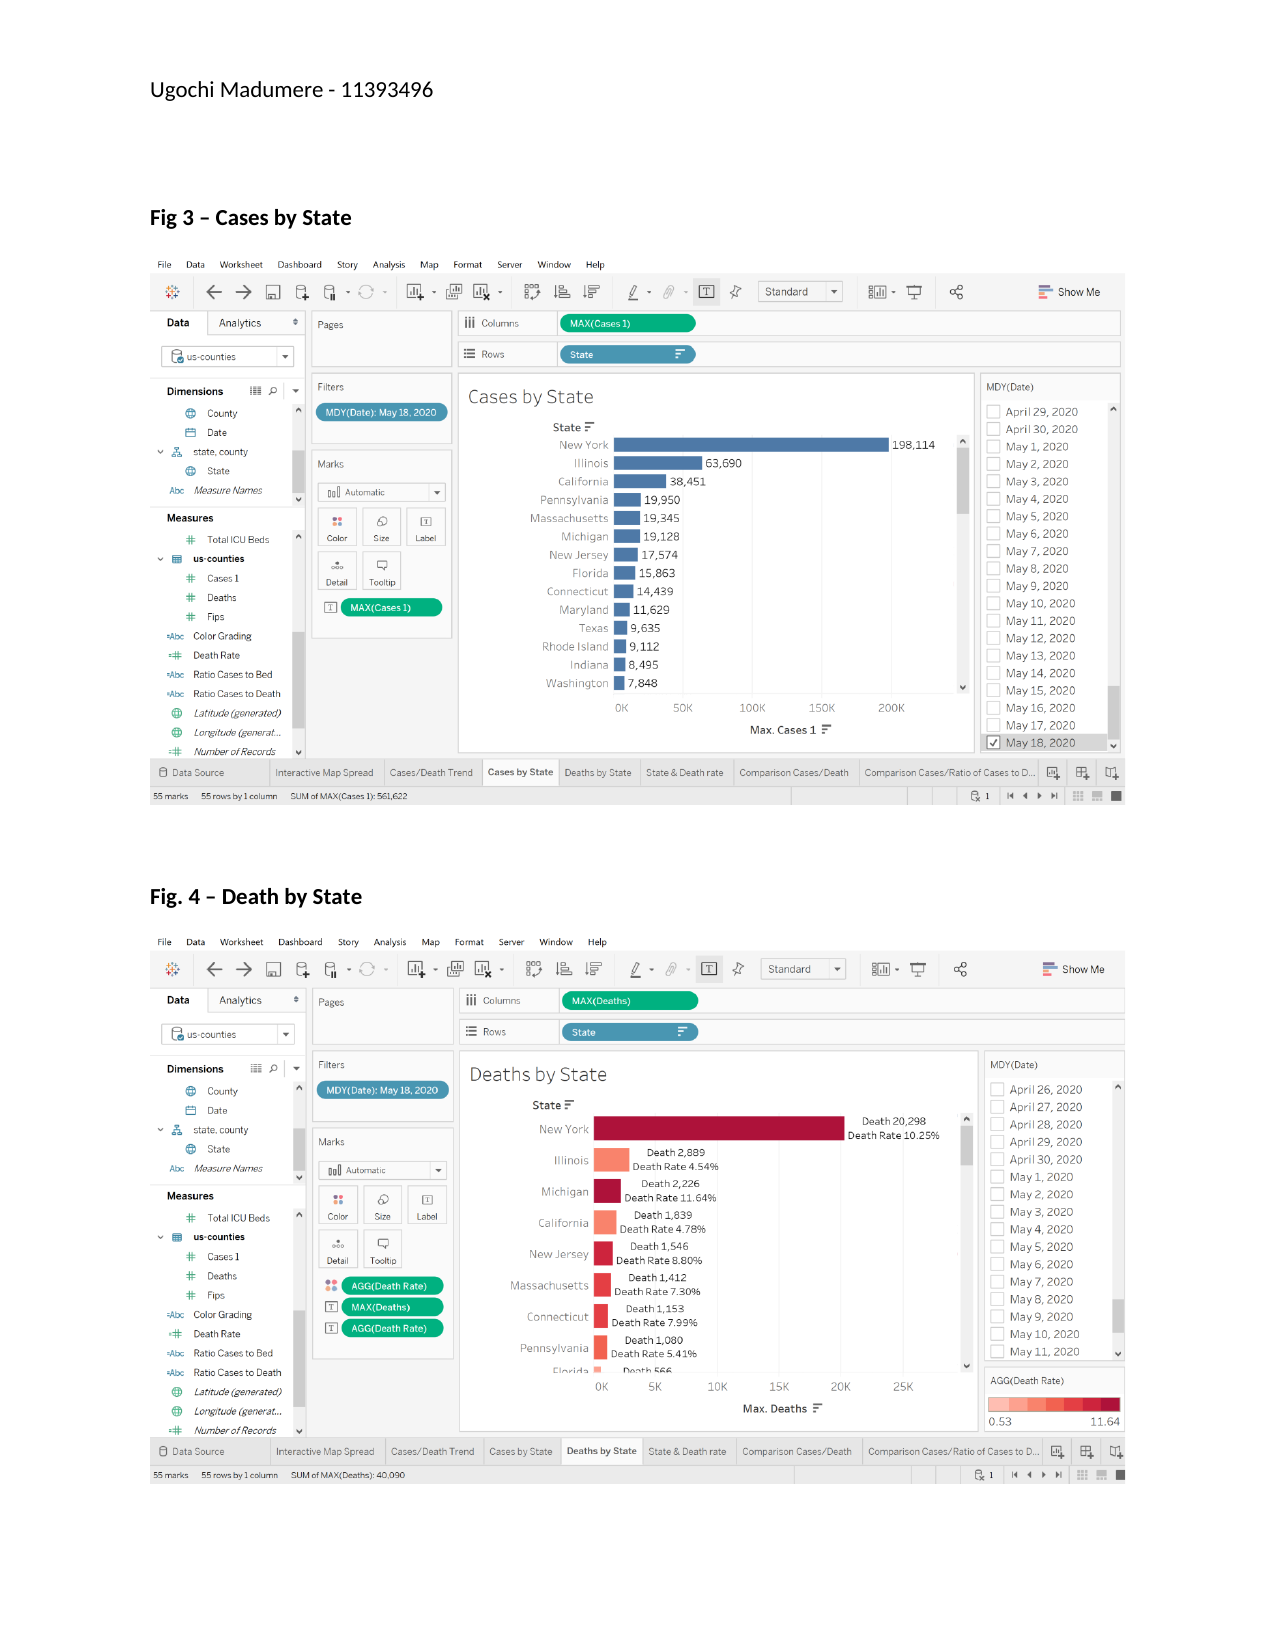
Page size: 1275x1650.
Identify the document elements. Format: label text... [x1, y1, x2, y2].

picture [150, 935, 1125, 1484]
text Fig 3 – Cases by State [150, 203, 1125, 231]
text Fig. 4 – Death by State [150, 882, 1125, 911]
picture [150, 256, 1125, 805]
